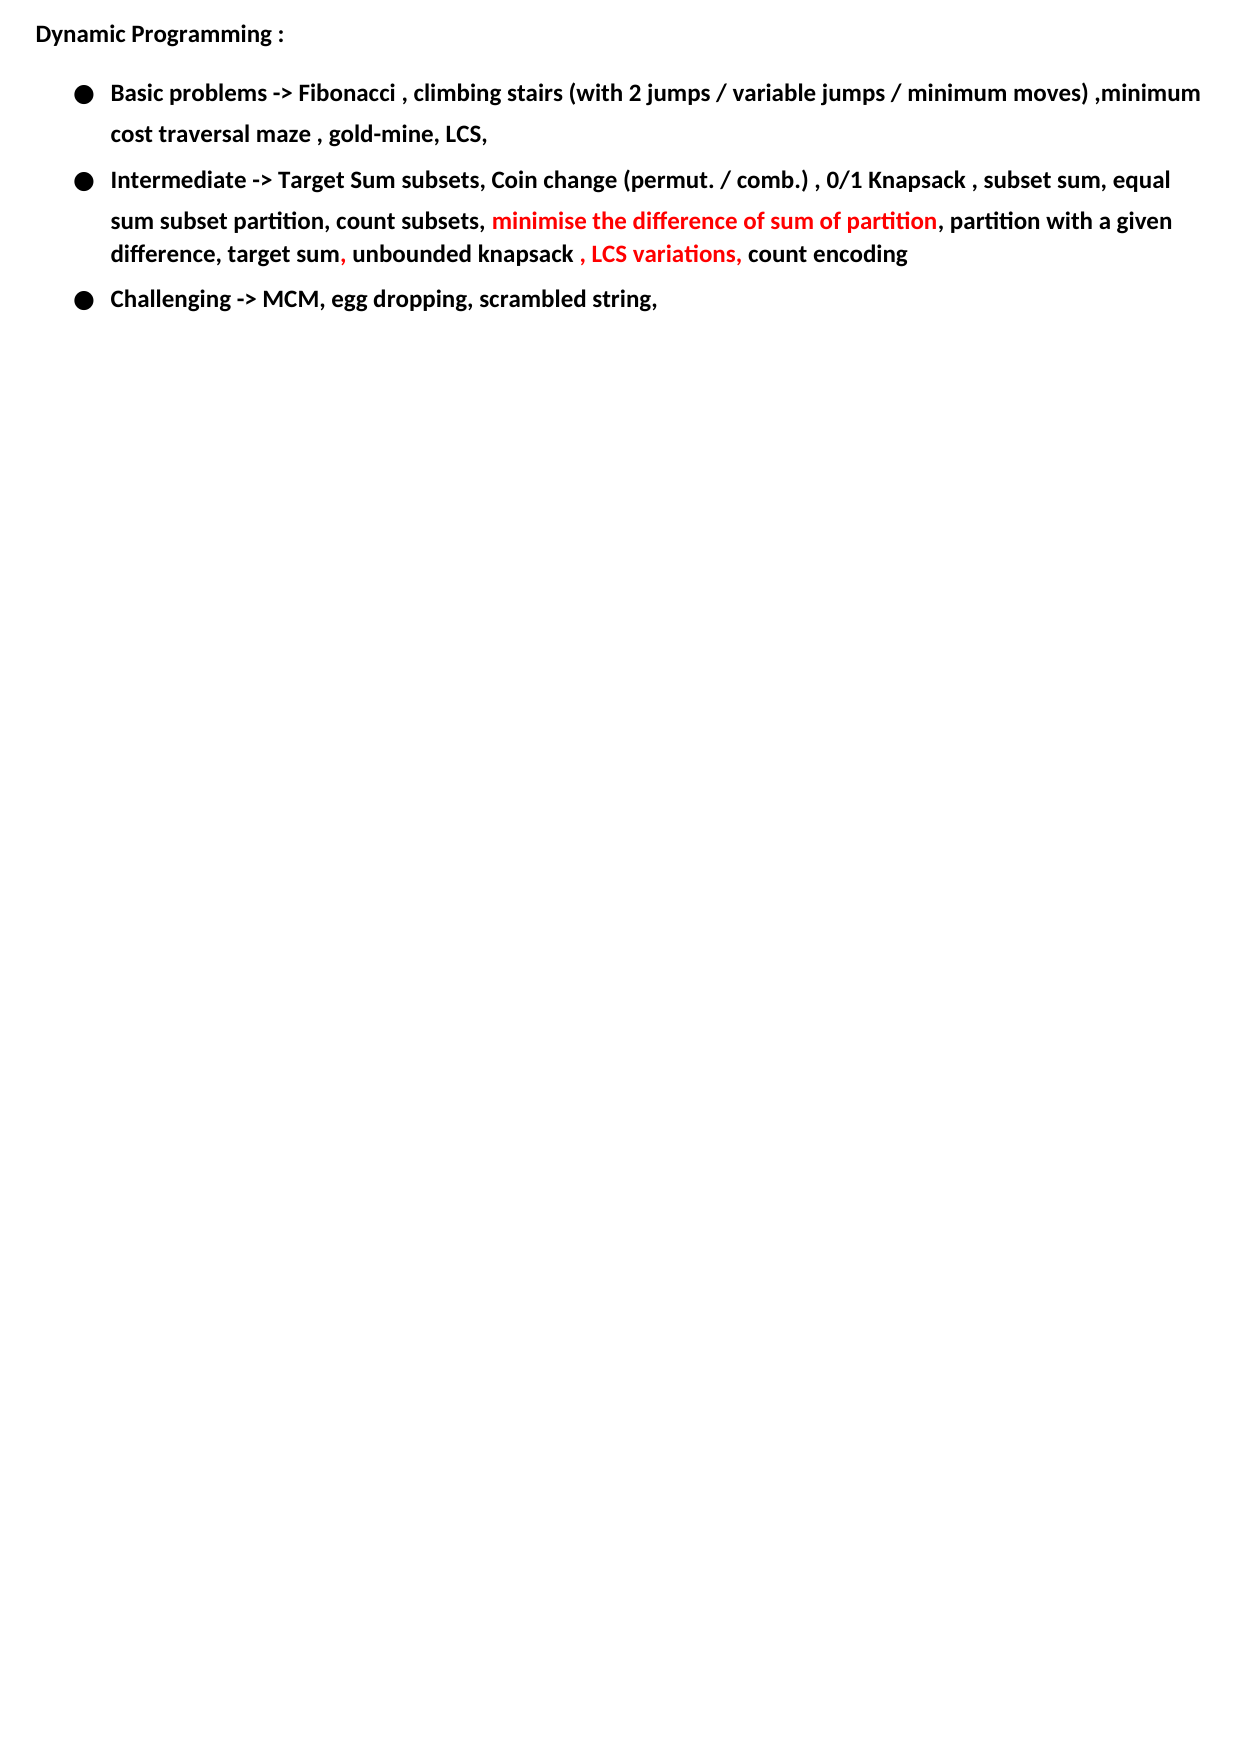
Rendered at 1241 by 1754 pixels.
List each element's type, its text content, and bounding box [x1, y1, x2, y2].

list Challenging -> MCM, egg dropping, scrambled string, [73, 271, 1205, 322]
list Intermediate -> Target Sum subsets, Coin change (permut. / comb.) , 0/1 Knapsack , subset sum, equal sum subset partition, count subsets, minimise the difference of sum of partition, partition with a given difference, target sum, unbounded knapsack , LCS variations, count encoding [73, 151, 1205, 268]
text Dynamic Programming : [35, 18, 1205, 48]
list Basic problems -> Fibonacci , climbing stairs (with 2 jumps / variable jumps / minimum moves) ,minimum cost traversal maze , gold-mine, LCS, [73, 65, 1205, 149]
